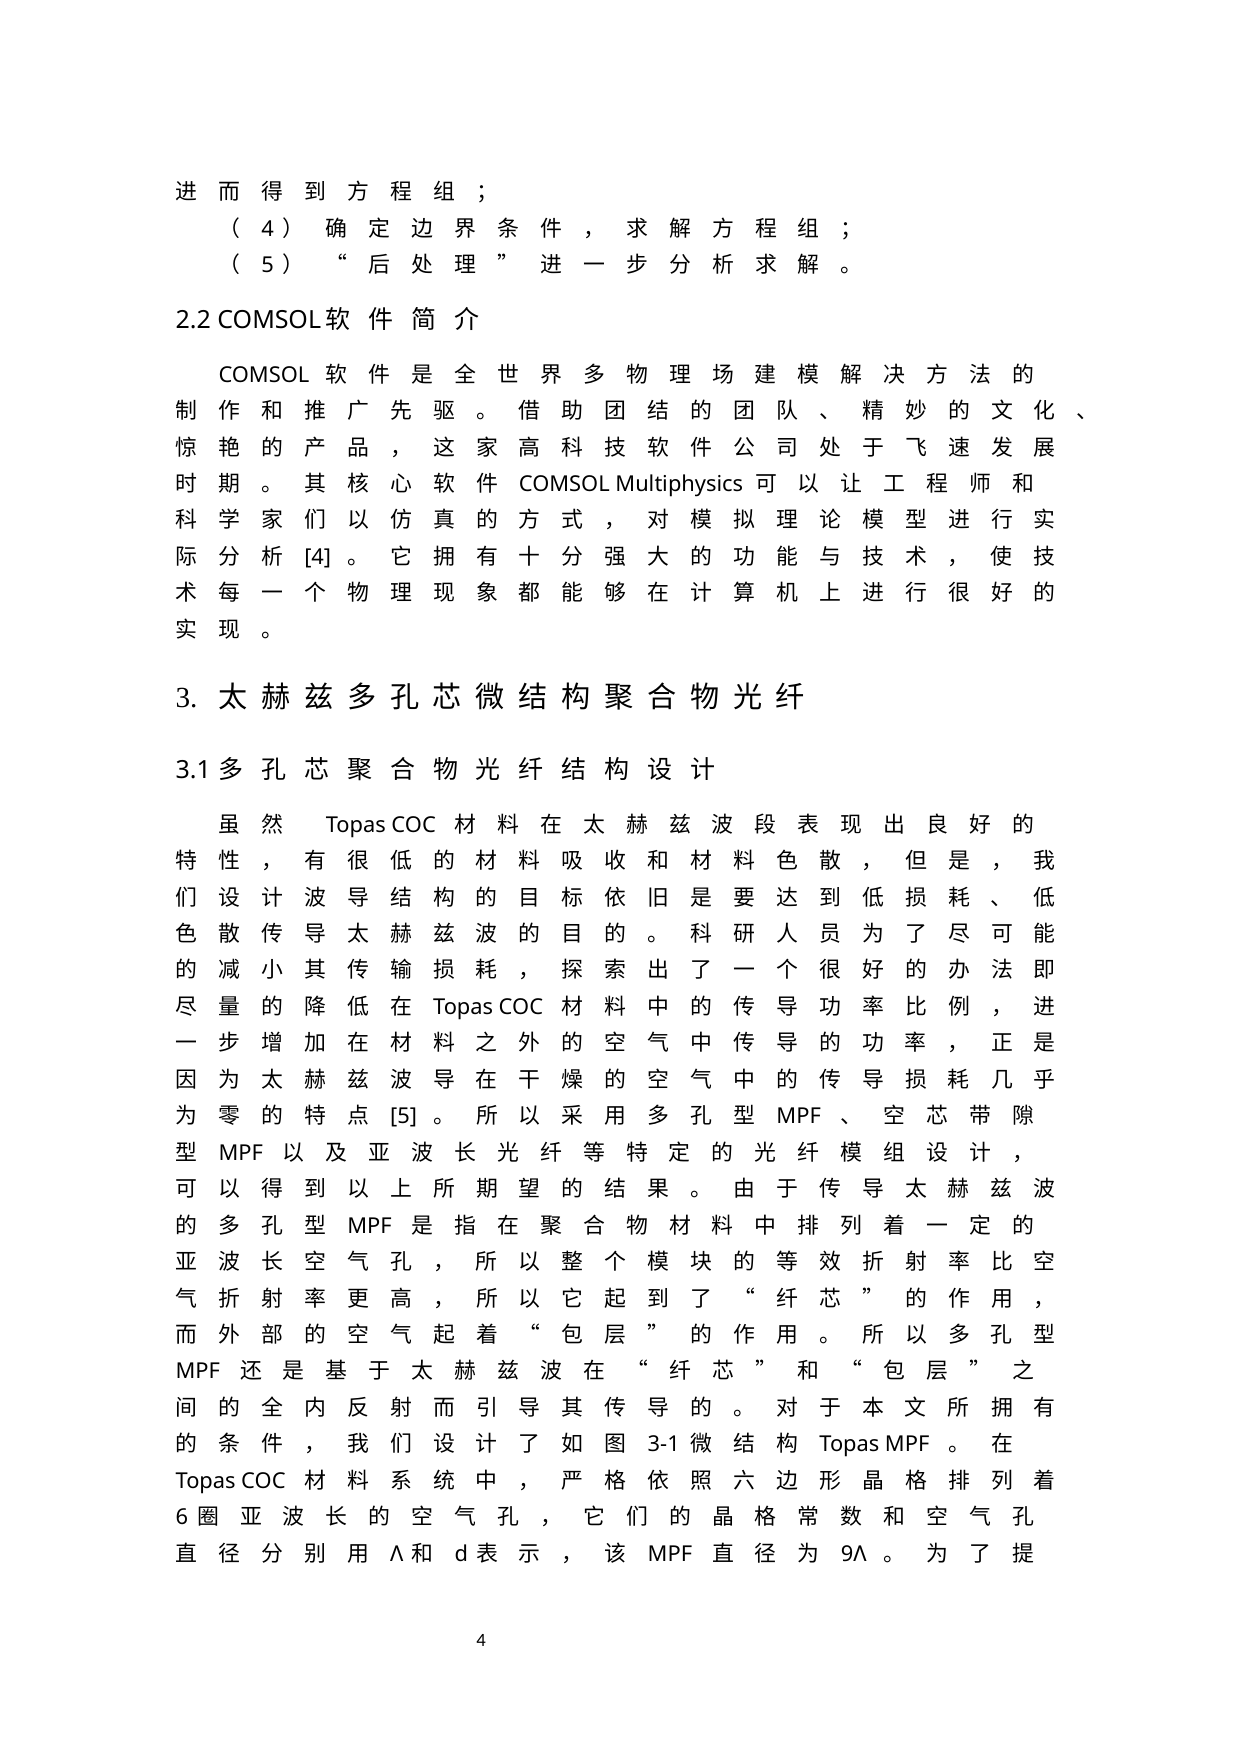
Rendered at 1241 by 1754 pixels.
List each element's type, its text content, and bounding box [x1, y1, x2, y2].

subtitle 2.2 COMSOL软件简介 [175, 299, 1077, 336]
text （5）“后处理”进一步分析求解。 [175, 245, 1077, 281]
text 3.太赫兹多孔芯微结构聚合物光纤 [175, 658, 1077, 731]
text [175, 172, 1077, 208]
subtitle 3.1 多孔芯聚合物光纤结构设计 [175, 749, 1077, 786]
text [175, 804, 1077, 1570]
text COMSOL软件是全世界多物理场建模解决方法的制作和推广先驱。借助团结的团队、精妙的文化、惊艳的产品，这家高科技软件公司处于飞速发展时期。其核心软件COMSOL Multiphysics 可以让工程师和科学家们以仿真的方式，对模拟理论模型进行实际分析[4]。它拥有十分强大的功能与技术，使技术每一个物理现象都能够在计算机上进行很好的实现。 [175, 354, 1077, 646]
text （4）确定边界条件，求解方程组； [175, 208, 1077, 245]
